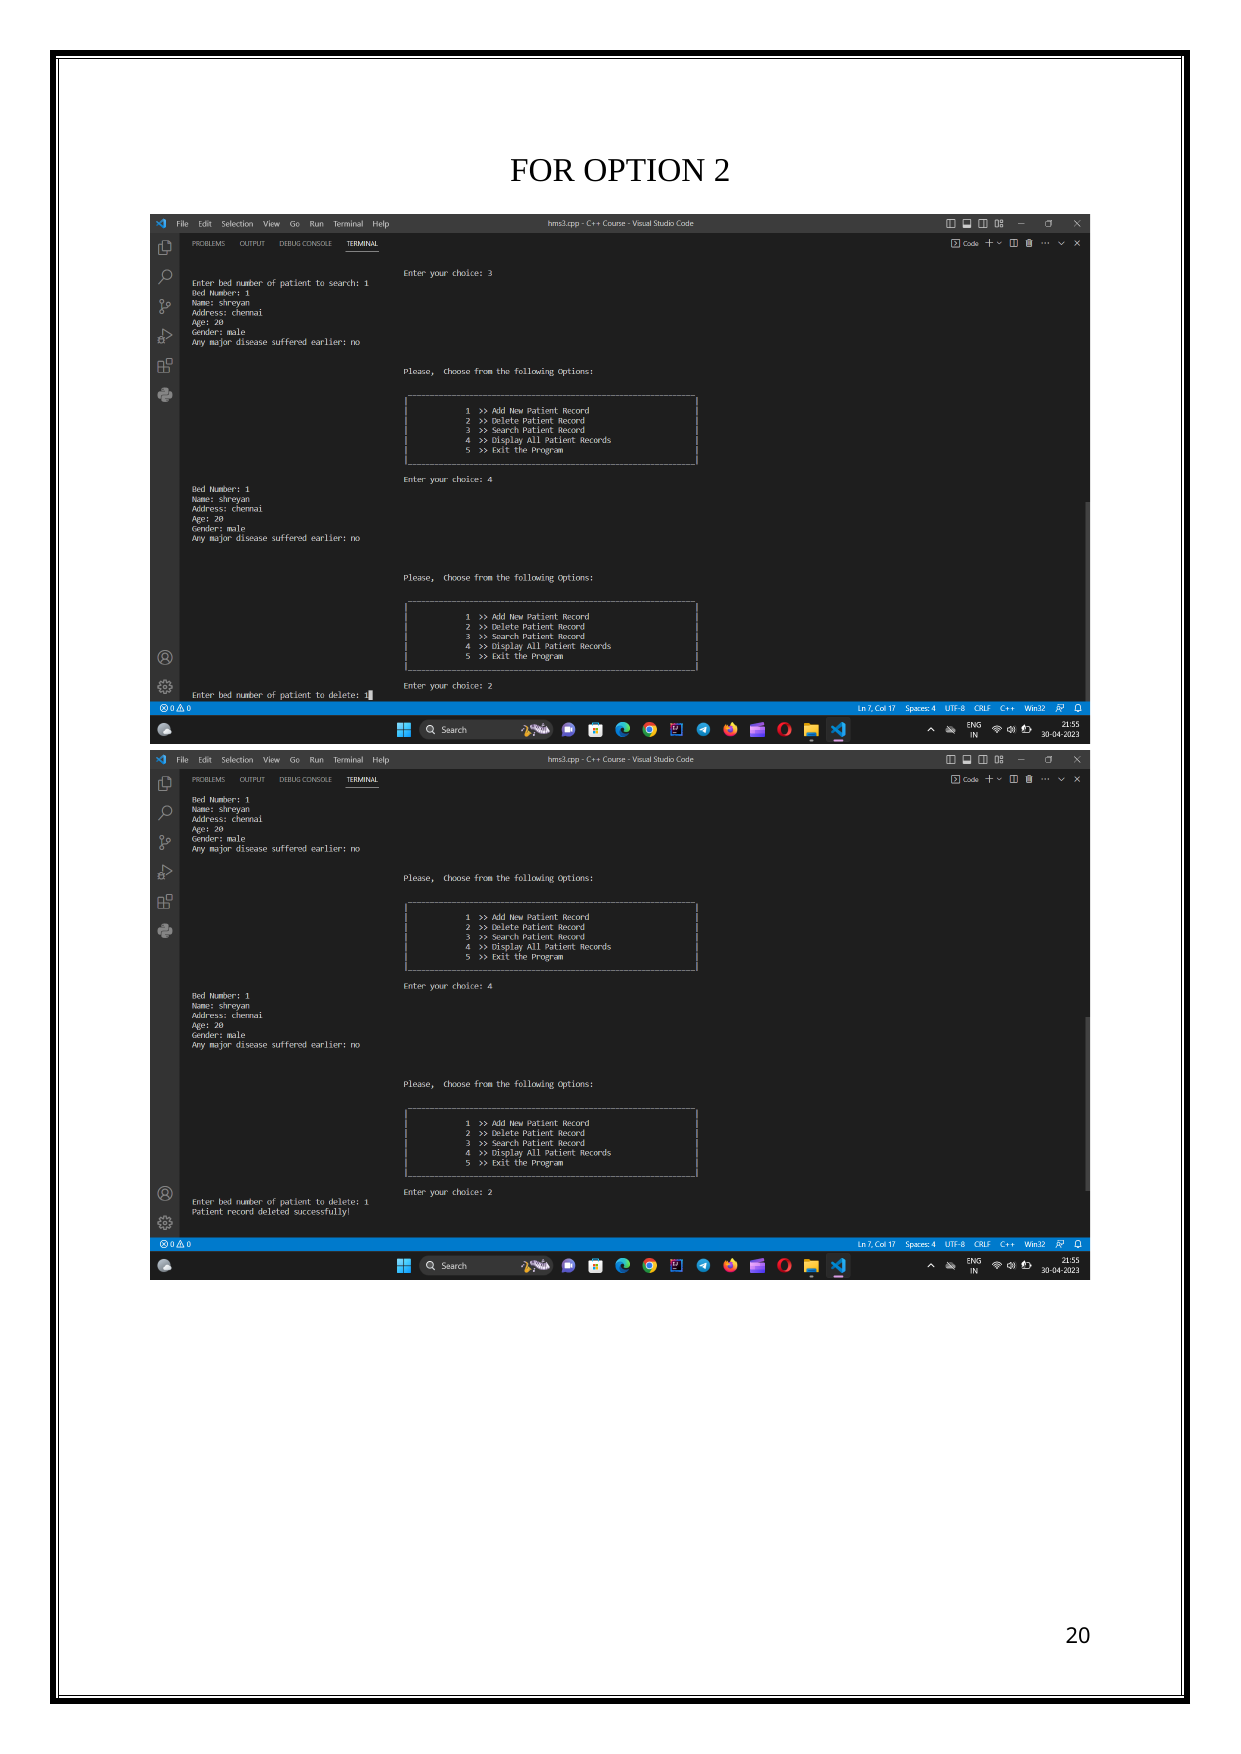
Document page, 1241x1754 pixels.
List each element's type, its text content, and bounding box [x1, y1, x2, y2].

picture [150, 214, 1091, 744]
text FOR OPTION 2 [150, 150, 1090, 188]
picture [150, 750, 1091, 1280]
